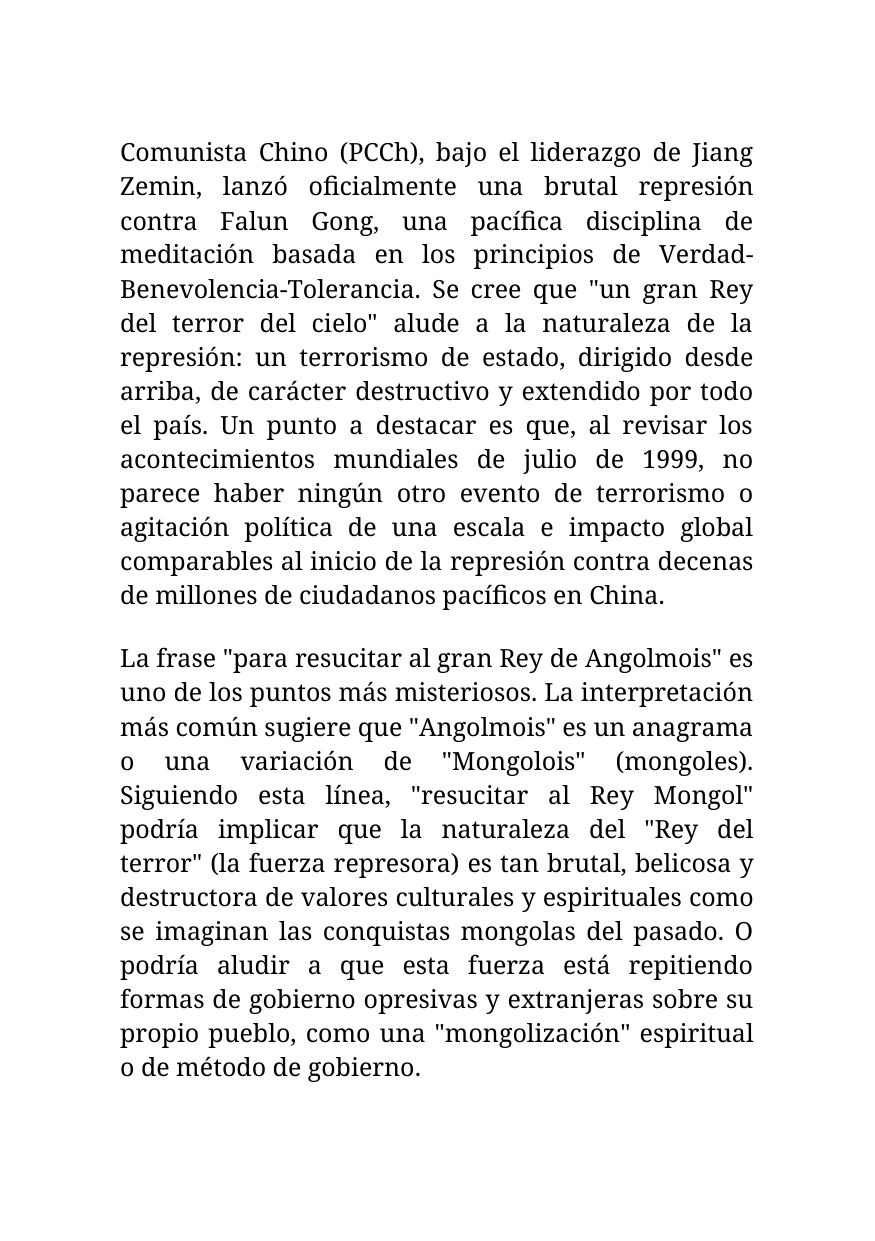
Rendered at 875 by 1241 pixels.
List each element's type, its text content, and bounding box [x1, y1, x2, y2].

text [120, 135, 754, 612]
text La frase "para resucitar al gran Rey de Angolmois" es uno de los puntos más misteriosos. La interpretación más común sugiere que "Angolmois" es un anagrama o una variación de "Mongolois" (mongoles). Siguiendo esta línea, "resucitar al Rey Mongol" podría implicar que la naturaleza del "Rey del terror" (la fuerza represora) es tan brutal, belicosa y destructora de valores culturales y espirituales como se imaginan las conquistas mongolas del pasado. O podría aludir a que esta fuerza está repitiendo formas de gobierno opresivas y extranjeras sobre su propio pueblo, como una "mongolización" espiritual o de método de gobierno. [120, 641, 754, 1084]
